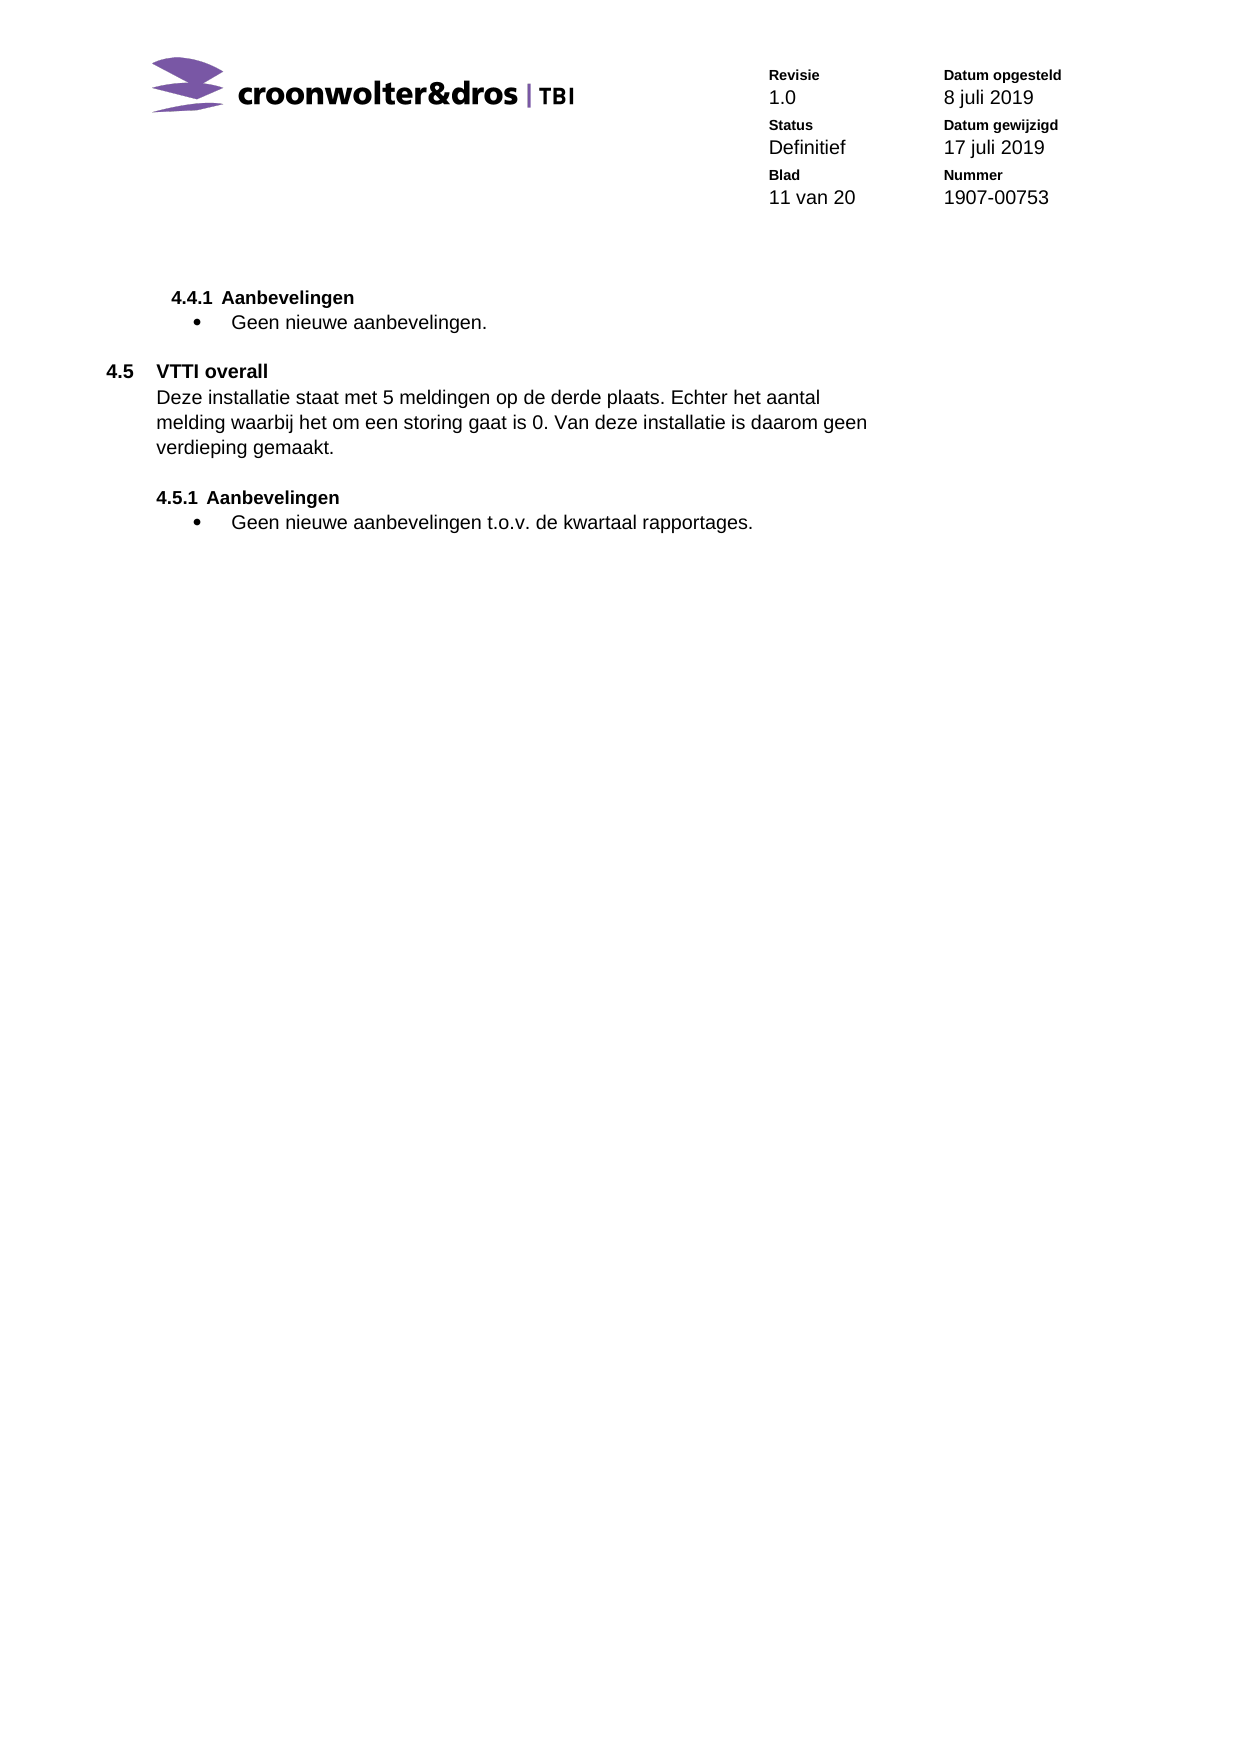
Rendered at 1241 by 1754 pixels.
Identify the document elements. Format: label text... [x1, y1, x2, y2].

subtitle Aanbevelingen [156, 483, 893, 508]
picture [0, 0, 581, 116]
subtitle Aanbevelingen [171, 283, 893, 308]
text Deze installatie staat met 5 meldingen op de derde plaats. Echter het aantal melding waarbij het om een storing gaat is 0. Van deze installatie is daarom geen verdieping gemaakt. [156, 383, 893, 458]
subtitle VTTI overall [106, 358, 893, 383]
list Geen nieuwe aanbevelingen. [194, 308, 893, 333]
list Geen nieuwe aanbevelingen t.o.v. de kwartaal rapportages. [194, 508, 893, 533]
